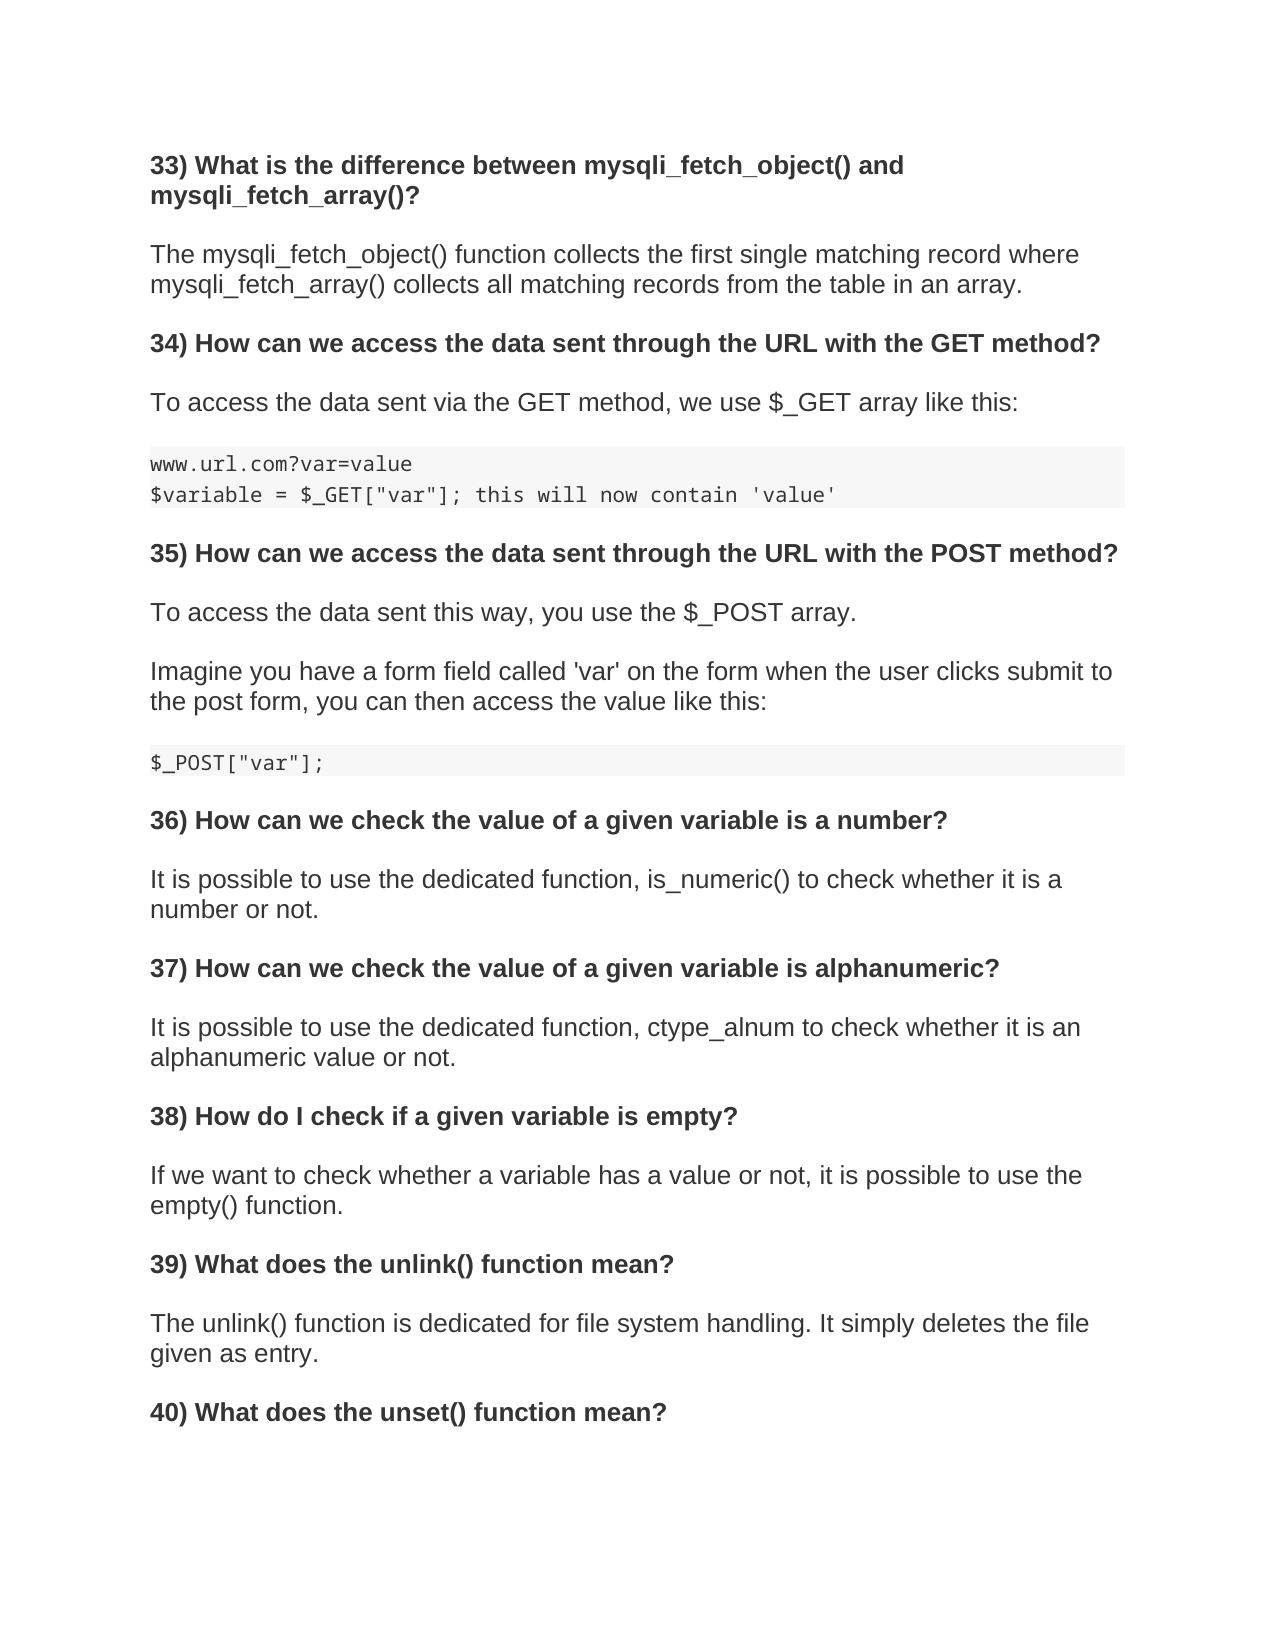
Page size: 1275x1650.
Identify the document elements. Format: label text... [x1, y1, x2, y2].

text 38) How do I check if a given variable is empty? [150, 1101, 1125, 1131]
text 40) What does the unset() function mean? [150, 1397, 1125, 1427]
text $_POST["var"]; [150, 745, 1125, 776]
text 36) How can we check the value of a given variable is a number? [150, 805, 1125, 835]
text If we want to check whether a variable has a value or not, it is possible to use the empty() function. [150, 1160, 1125, 1220]
text The mysqli_fetch_object() function collects the first single matching record where mysqli_fetch_array() collects all matching records from the table in an array. [150, 239, 1125, 299]
text To access the data sent this way, you use the $_POST array. [150, 597, 1125, 627]
text 37) How can we check the value of a given variable is alphanumeric? [150, 953, 1125, 983]
text Imagine you have a form field called 'var' on the form when the user clicks submit to the post form, you can then access the value like this: [150, 656, 1125, 716]
text 35) How can we access the data sent through the URL with the POST method? [150, 538, 1125, 568]
text It is possible to use the dedicated function, ctype_alnum to check whether it is an alphanumeric value or not. [150, 1012, 1125, 1072]
text To access the data sent via the GET method, we use $_GET array like this: [150, 387, 1125, 417]
text www.url.com?var=value [150, 446, 1125, 477]
text 33) What is the difference between mysqli_fetch_object() and mysqli_fetch_array()? [150, 150, 1125, 210]
text 39) What does the unlink() function mean? [150, 1249, 1125, 1279]
text It is possible to use the dedicated function, is_numeric() to check whether it is a number or not. [150, 864, 1125, 924]
text 34) How can we access the data sent through the URL with the GET method? [150, 328, 1125, 358]
text The unlink() function is dedicated for file system handling. It simply deletes the file given as entry. [150, 1308, 1125, 1368]
text $variable = $_GET["var"]; this will now contain 'value' [150, 477, 1125, 508]
